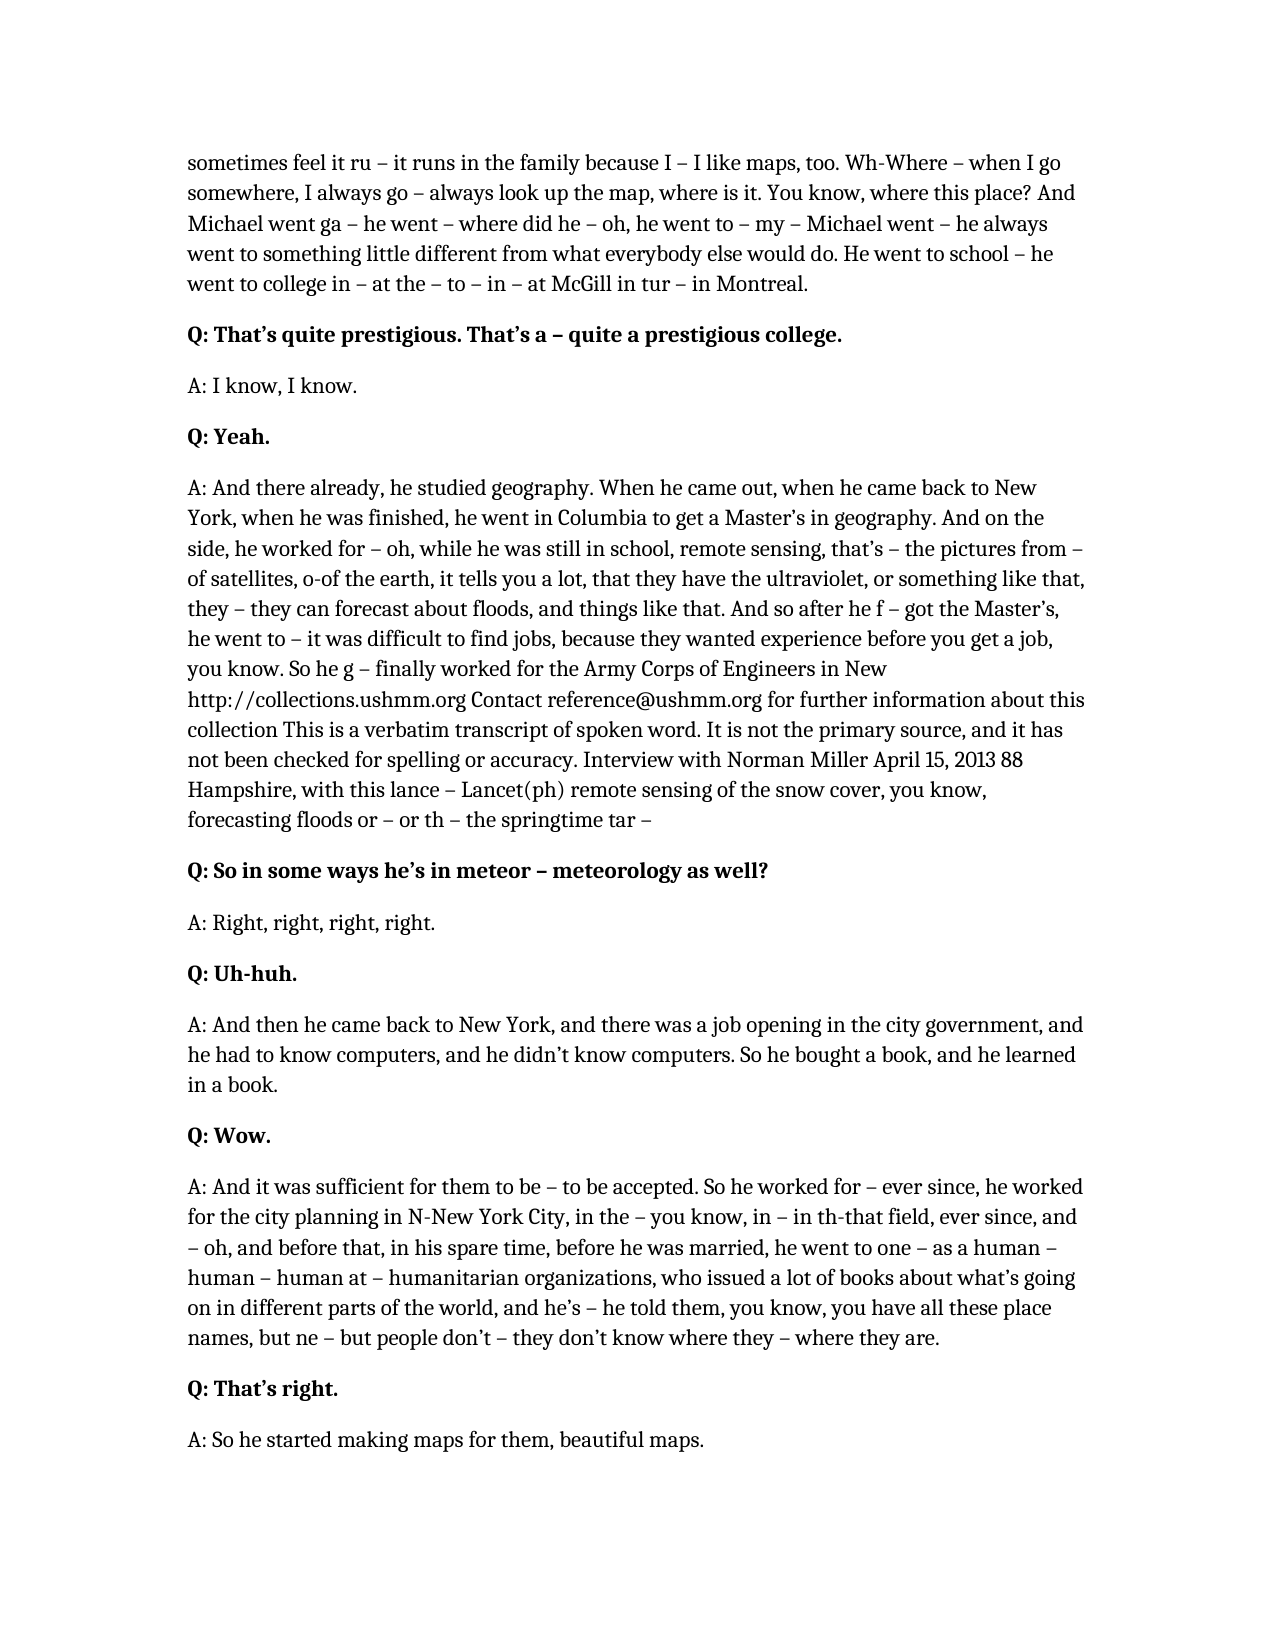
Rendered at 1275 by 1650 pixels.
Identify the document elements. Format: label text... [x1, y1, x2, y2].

text Q: That’s quite prestigious. That’s a – quite a prestigious college. [187, 322, 1087, 348]
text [187, 150, 1087, 297]
text Q: So in some ways he’s in meteor – meteorology as well? [187, 858, 1087, 885]
text A: And then he came back to New York, and there was a job opening in the city government, and he had to know computers, and he didn’t know computers. So he bought a book, and he learned in a book. [187, 1011, 1087, 1098]
text Q: That’s right. [187, 1376, 1087, 1402]
text Q: Wow. [187, 1123, 1087, 1149]
text Q: Uh-huh. [187, 960, 1087, 987]
text A: And it was sufficient for them to be – to be accepted. So he worked for – ever since, he worked for the city planning in N-New York City, in the – you know, in – in th-that field, ever since, and – oh, and before that, in his spare time, before he was married, he went to one – as a human – human – human at – humanitarian organizations, who issued a lot of books about what’s going on in different parts of the world, and he’s – he told them, you know, you have all these place names, but ne – but people don’t – they don’t know where they – where they are. [187, 1174, 1087, 1351]
text A: And there already, he studied geography. When he came out, when he came back to New York, when he was finished, he went in Columbia to get a Master’s in geography. And on the side, he worked for – oh, while he was still in school, remote sensing, that’s – the pictures from – of satellites, o-of the earth, it tells you a lot, that they have the ultraviolet, or something like that, they – they can forecast about floods, and things like that. And so after he f – got the Master’s, he went to – it was difficult to find jobs, because they wanted experience before you get a job, you know. So he g – finally worked for the Army Corps of Engineers in New http://collections.ushmm.org Contact reference@ushmm.org for further information about this collection This is a verbatim transcript of spoken word. It is not the primary source, and it has not been checked for spelling or accuracy. Interview with Norman Miller April 15, 2013 88 Hampshire, with this lance – Lancet(ph) remote sensing of the snow cover, you know, forecasting floods or – or th – the springtime tar – [187, 475, 1087, 834]
text A: So he started making maps for them, beautiful maps. [187, 1427, 1087, 1453]
text A: Right, right, right, right. [187, 909, 1087, 936]
text Q: Yeah. [187, 424, 1087, 450]
text A: I know, I know. [187, 373, 1087, 399]
